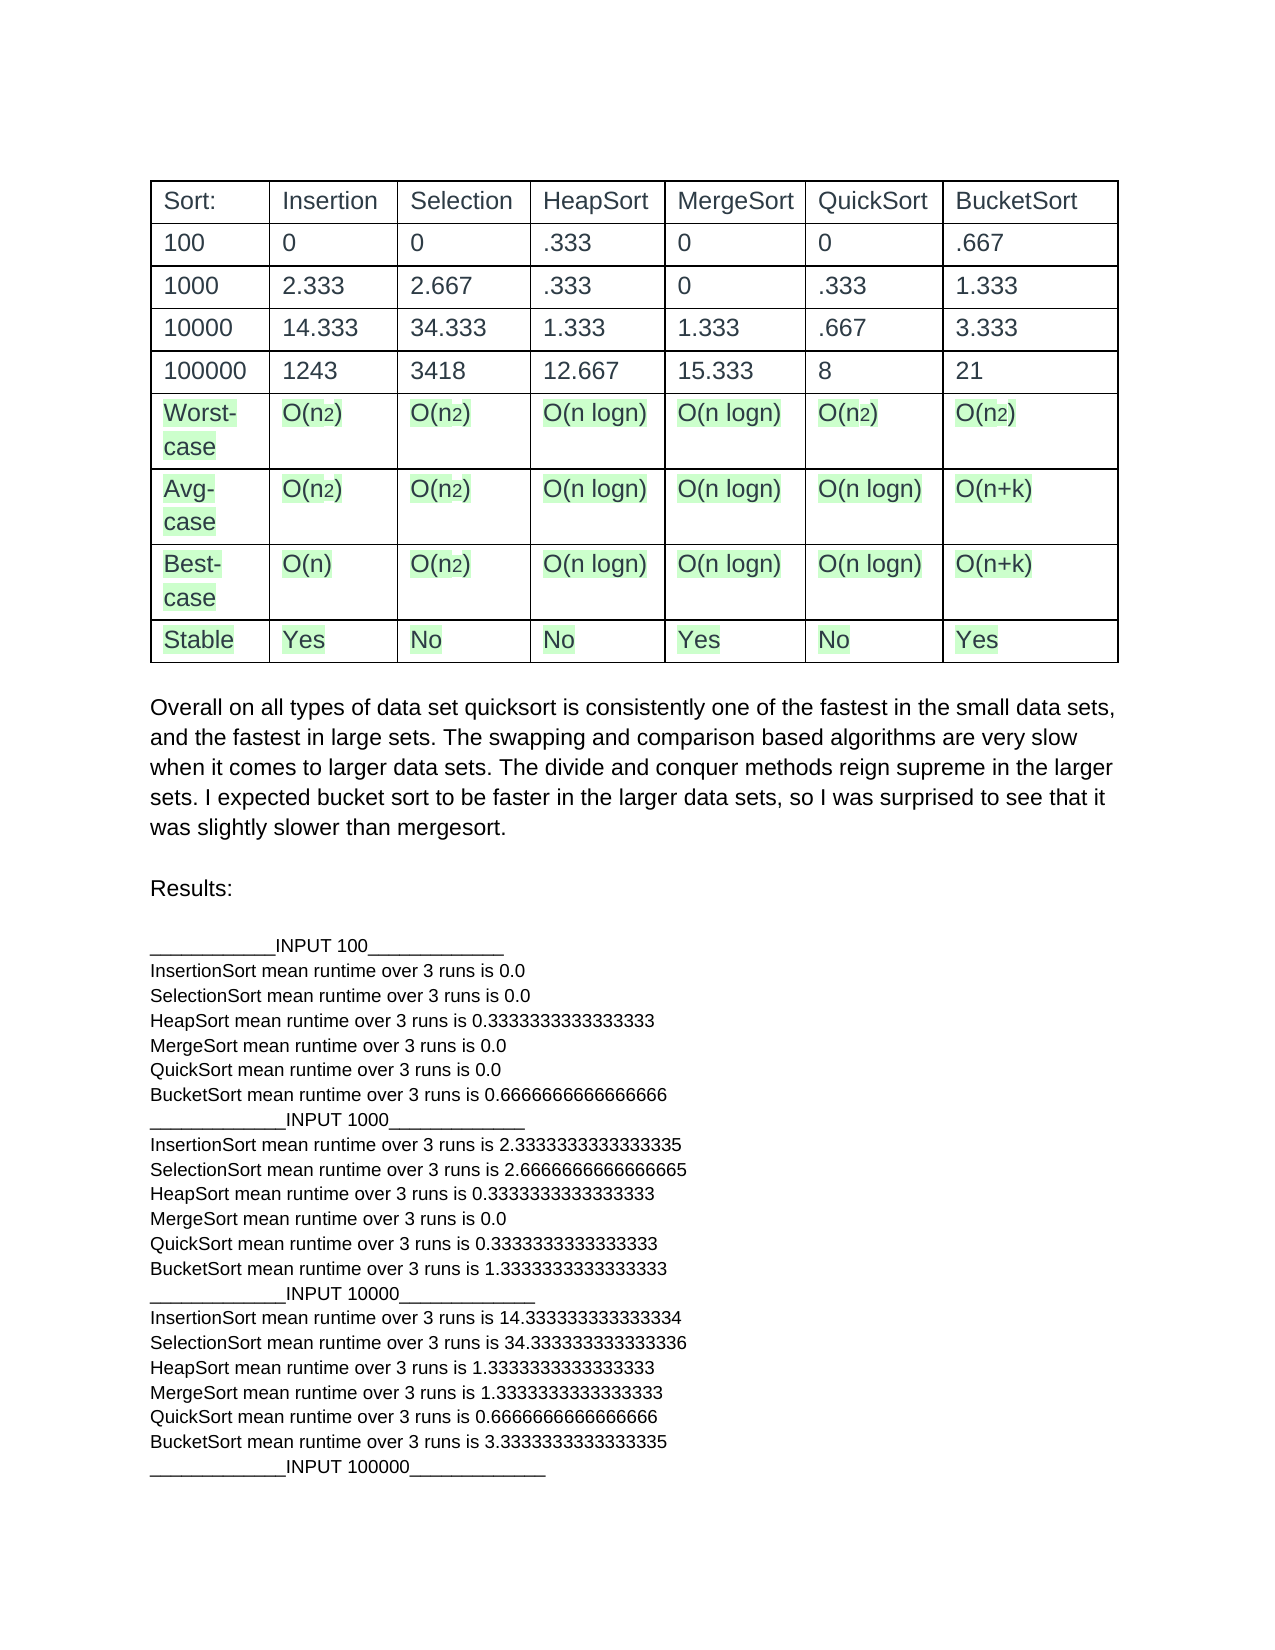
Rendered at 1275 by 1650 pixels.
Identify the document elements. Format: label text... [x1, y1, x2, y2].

table_header MergeSort [666, 182, 805, 223]
text QuickSort mean runtime over 3 runs is 0.6666666666666666 [150, 1406, 1125, 1428]
table_cell Yes [944, 621, 1117, 662]
table_cell 2.667 [398, 267, 530, 308]
table_cell .667 [944, 224, 1117, 265]
table_cell O(n+k) [944, 470, 1117, 544]
table_cell O(n) [270, 545, 397, 619]
table_cell 0 [666, 224, 805, 265]
text ____________INPUT 100_____________ [150, 935, 1125, 957]
text Results: [150, 875, 1125, 901]
text MergeSort mean runtime over 3 runs is 0.0 [150, 1034, 1125, 1056]
text HeapSort mean runtime over 3 runs is 0.3333333333333333 [150, 1009, 1125, 1031]
table_cell Stable [152, 621, 269, 662]
table_cell 10000 [152, 309, 269, 350]
table_cell 1.333 [531, 309, 664, 350]
text SelectionSort mean runtime over 3 runs is 34.333333333333336 [150, 1332, 1125, 1353]
table_cell O(n2) [398, 545, 530, 619]
table_cell 100000 [152, 352, 269, 393]
table_cell O(n logn) [666, 545, 805, 619]
table_cell 100 [152, 224, 269, 265]
table_cell Yes [270, 621, 397, 662]
text InsertionSort mean runtime over 3 runs is 2.3333333333333335 [150, 1133, 1125, 1155]
text BucketSort mean runtime over 3 runs is 3.3333333333333335 [150, 1431, 1125, 1453]
text InsertionSort mean runtime over 3 runs is 0.0 [150, 960, 1125, 982]
table_cell 15.333 [666, 352, 805, 393]
table_cell O(n logn) [531, 545, 664, 619]
table_cell 34.333 [398, 309, 530, 350]
table_cell O(n2) [398, 394, 530, 468]
text InsertionSort mean runtime over 3 runs is 14.333333333333334 [150, 1307, 1125, 1329]
table_cell 1243 [270, 352, 397, 393]
table_cell No [398, 621, 530, 662]
table_cell O(n2) [944, 394, 1117, 468]
table_cell 0 [806, 224, 942, 265]
table_cell 0 [666, 267, 805, 308]
text MergeSort mean runtime over 3 runs is 1.3333333333333333 [150, 1381, 1125, 1403]
table_cell 1.333 [944, 267, 1117, 308]
table_cell 3.333 [944, 309, 1117, 350]
table_header QuickSort [806, 182, 942, 223]
table_cell 21 [944, 352, 1117, 393]
table_cell 2.333 [270, 267, 397, 308]
table_cell .333 [806, 267, 942, 308]
table_cell Avg-case [152, 470, 269, 544]
table_cell .667 [806, 309, 942, 350]
table_header Selection [398, 182, 530, 223]
table_cell 3418 [398, 352, 530, 393]
table_cell O(n logn) [531, 470, 664, 544]
text _____________INPUT 100000_____________ [150, 1456, 1125, 1477]
text SelectionSort mean runtime over 3 runs is 0.0 [150, 985, 1125, 1006]
table_cell 0 [398, 224, 530, 265]
table_cell O(n2) [270, 470, 397, 544]
text _____________INPUT 1000_____________ [150, 1109, 1125, 1130]
table_cell .333 [531, 267, 664, 308]
table_header BucketSort [944, 182, 1117, 223]
table_cell No [806, 621, 942, 662]
table_cell O(n+k) [944, 545, 1117, 619]
table_cell 8 [806, 352, 942, 393]
table_header Insertion [270, 182, 397, 223]
text Overall on all types of data set quicksort is consistently one of the fastest in the small data sets, and the fastest in large sets. The swapping and comparison based algorithms are very slow when it comes to larger data sets. The divide and conquer methods reign supreme in the larger sets. I expected bucket sort to be faster in the larger data sets, so I was surprised to see that it was slightly slower than mergesort. [150, 693, 1125, 841]
table_cell O(n logn) [666, 470, 805, 544]
text QuickSort mean runtime over 3 runs is 0.0 [150, 1059, 1125, 1081]
table_header HeapSort [531, 182, 664, 223]
table_header Sort: [152, 182, 269, 223]
table_cell 14.333 [270, 309, 397, 350]
text BucketSort mean runtime over 3 runs is 1.3333333333333333 [150, 1257, 1125, 1279]
table_cell .333 [531, 224, 664, 265]
text HeapSort mean runtime over 3 runs is 1.3333333333333333 [150, 1357, 1125, 1378]
table_cell 12.667 [531, 352, 664, 393]
table_cell O(n logn) [806, 545, 942, 619]
text BucketSort mean runtime over 3 runs is 0.6666666666666666 [150, 1084, 1125, 1106]
table_cell Best-case [152, 545, 269, 619]
table_cell O(n logn) [806, 470, 942, 544]
table_cell 1.333 [666, 309, 805, 350]
table_cell O(n logn) [666, 394, 805, 468]
table_cell Worst-case [152, 394, 269, 468]
text _____________INPUT 10000_____________ [150, 1282, 1125, 1304]
table_cell 1000 [152, 267, 269, 308]
text MergeSort mean runtime over 3 runs is 0.0 [150, 1208, 1125, 1229]
table_cell O(n2) [398, 470, 530, 544]
table_cell O(n logn) [531, 394, 664, 468]
text HeapSort mean runtime over 3 runs is 0.3333333333333333 [150, 1183, 1125, 1205]
table_cell O(n2) [806, 394, 942, 468]
table_cell 0 [270, 224, 397, 265]
table_cell Yes [666, 621, 805, 662]
table_cell No [531, 621, 664, 662]
text SelectionSort mean runtime over 3 runs is 2.6666666666666665 [150, 1158, 1125, 1180]
table_cell O(n2) [270, 394, 397, 468]
text QuickSort mean runtime over 3 runs is 0.3333333333333333 [150, 1233, 1125, 1254]
